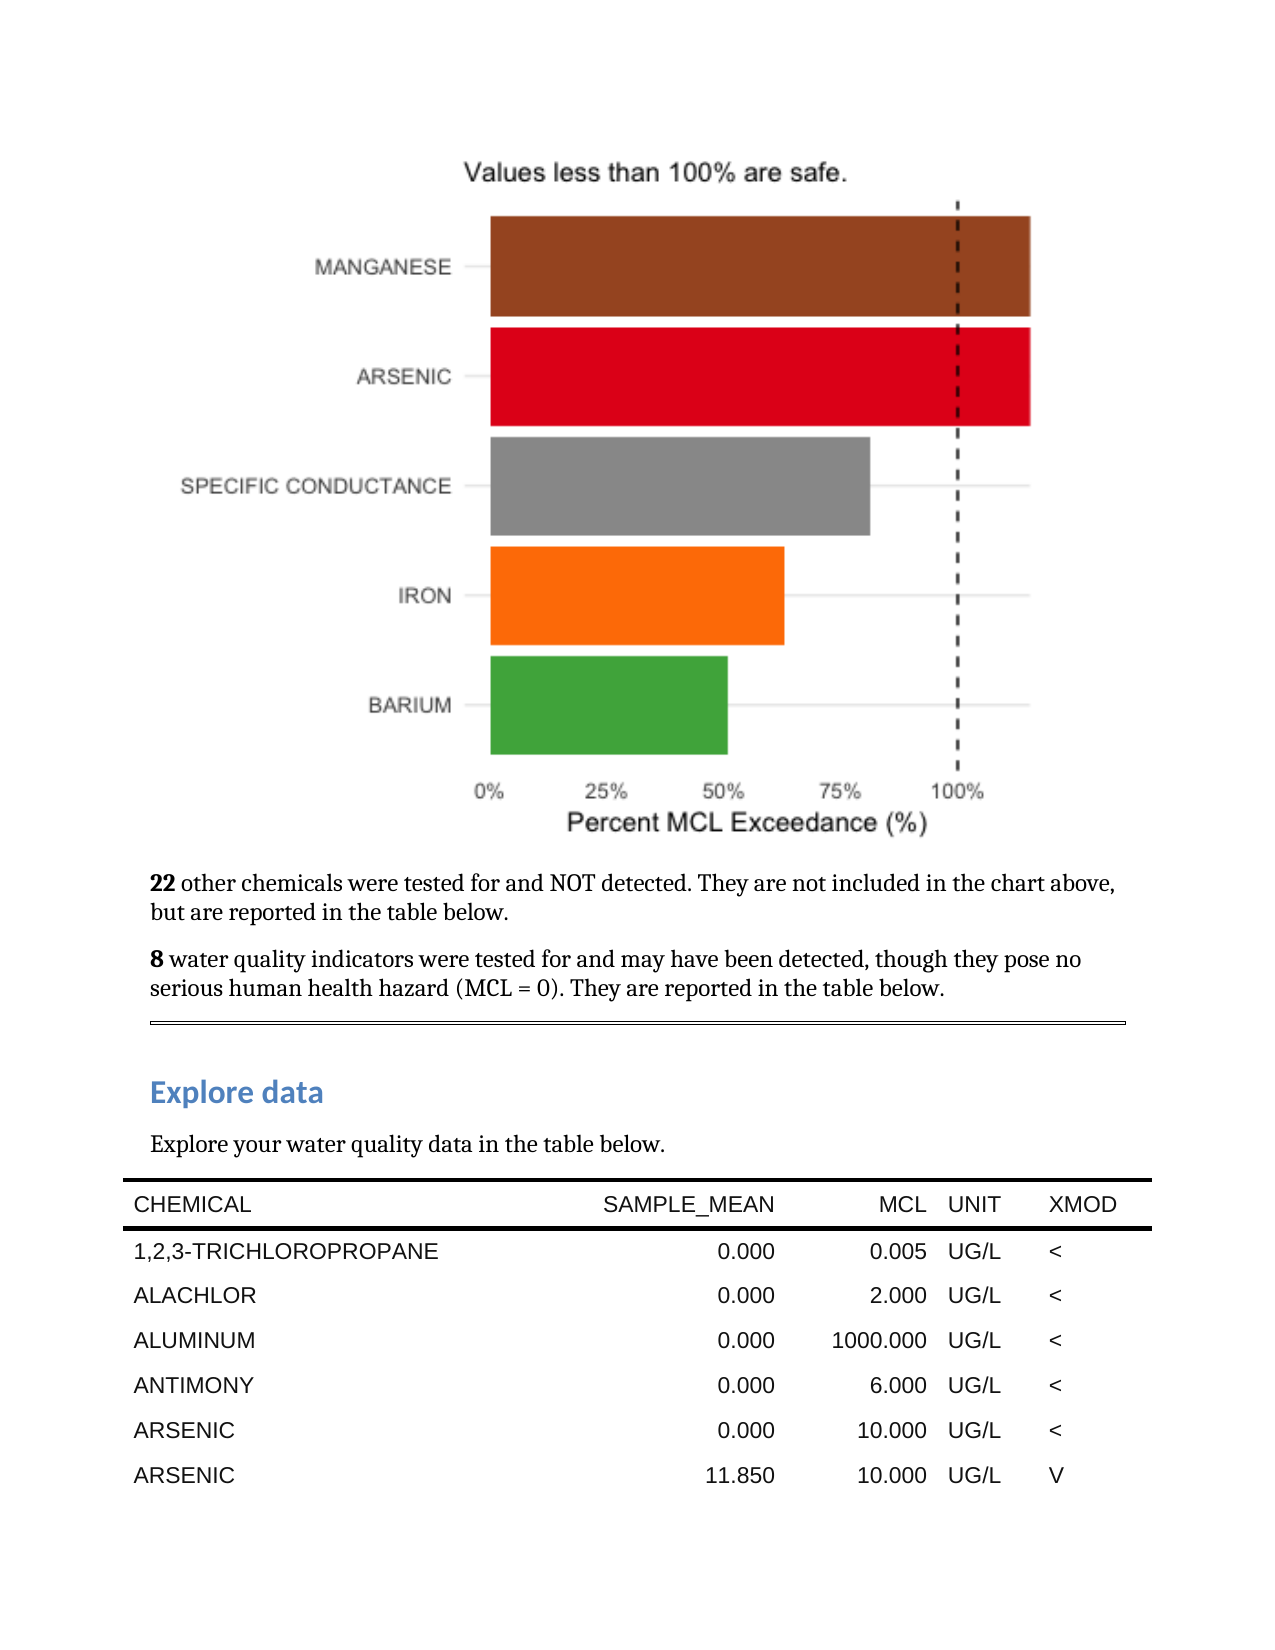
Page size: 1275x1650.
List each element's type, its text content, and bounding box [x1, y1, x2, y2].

table_cell ARSENIC [123, 1453, 573, 1498]
picture [168, 150, 1044, 850]
table_cell 10.000 [785, 1453, 937, 1498]
table_cell < [1038, 1272, 1152, 1317]
table_cell ANTIMONY [123, 1363, 573, 1408]
table_cell 1,2,3-TRICHLOROPROPANE [123, 1231, 573, 1272]
table_cell < [1038, 1408, 1152, 1453]
table_cell V [1038, 1453, 1152, 1498]
table_header UNIT [937, 1182, 1038, 1226]
table_header XMOD [1038, 1182, 1152, 1226]
table_header SAMPLE_MEAN [573, 1182, 785, 1226]
table_cell UG/L [937, 1363, 1038, 1408]
table_cell UG/L [937, 1272, 1038, 1317]
table_cell ARSENIC [123, 1408, 573, 1453]
table_cell 0.005 [785, 1231, 937, 1272]
table_cell UG/L [937, 1408, 1038, 1453]
table_cell UG/L [937, 1231, 1038, 1272]
table_header CHEMICAL [123, 1182, 573, 1226]
table_cell 0.000 [573, 1272, 785, 1317]
table_cell 0.000 [573, 1318, 785, 1363]
table_cell 0.000 [573, 1408, 785, 1453]
subtitle Explore data [150, 1071, 1125, 1112]
table_cell 10.000 [785, 1408, 937, 1453]
table_cell 0.000 [573, 1231, 785, 1272]
table_cell < [1038, 1318, 1152, 1363]
table_cell < [1038, 1231, 1152, 1272]
table_cell 2.000 [785, 1272, 937, 1317]
table_cell 1000.000 [785, 1318, 937, 1363]
table_cell < [1038, 1363, 1152, 1408]
table_cell ALUMINUM [123, 1318, 573, 1363]
table_cell UG/L [937, 1453, 1038, 1498]
table_header MCL [785, 1182, 937, 1226]
text 8 water quality indicators were tested for and may have been detected, though they pose no serious human health hazard (MCL = 0). They are reported in the table below. [150, 945, 1125, 1002]
text 22 other chemicals were tested for and NOT detected. They are not included in the chart above, but are reported in the table below. [150, 869, 1125, 926]
table_cell UG/L [937, 1318, 1038, 1363]
text Explore your water quality data in the table below. [150, 1130, 1125, 1159]
table_cell 6.000 [785, 1363, 937, 1408]
table_cell 0.000 [573, 1363, 785, 1408]
table_cell 11.850 [573, 1453, 785, 1498]
table_cell ALACHLOR [123, 1272, 573, 1317]
